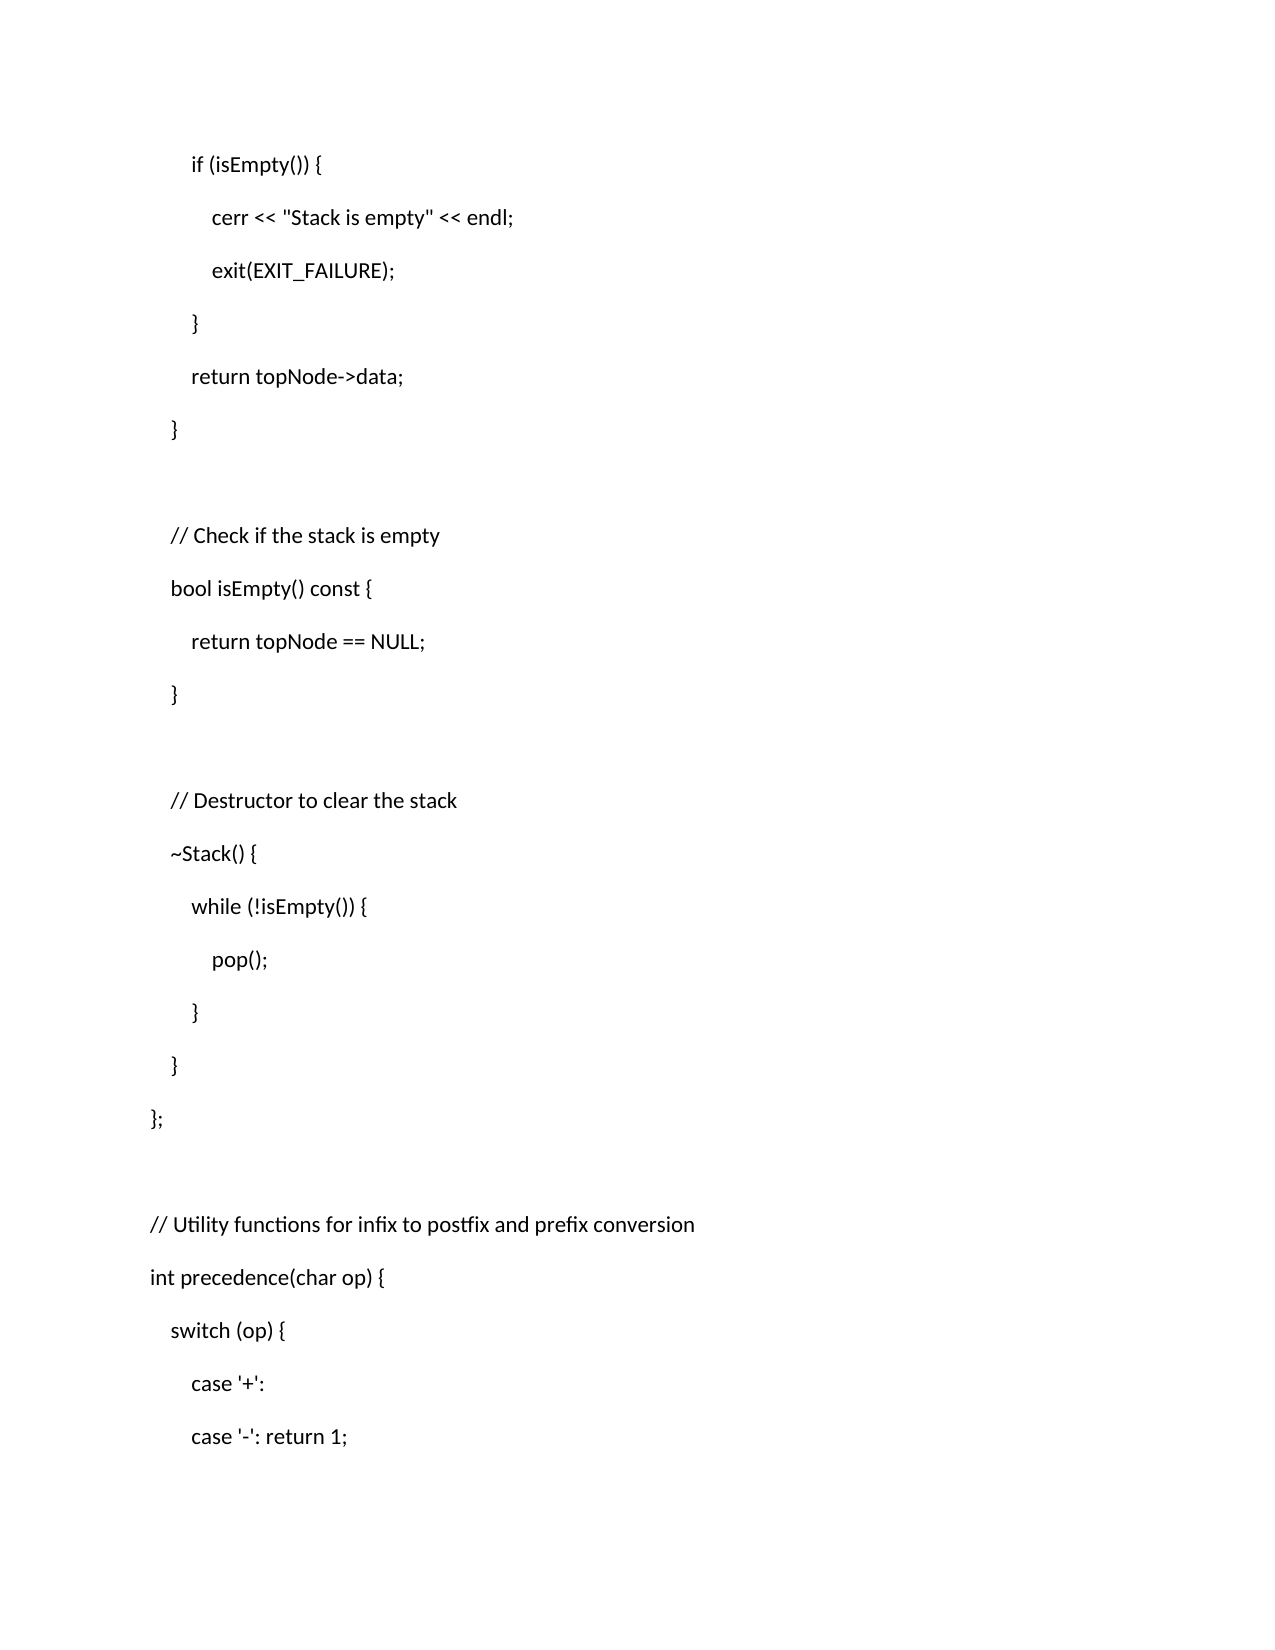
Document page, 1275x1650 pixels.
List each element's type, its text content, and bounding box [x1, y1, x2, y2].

text }; [150, 1104, 1125, 1132]
text bool isEmpty() const { [150, 574, 1125, 602]
text } [150, 680, 1125, 708]
text // Utility functions for infix to postfix and prefix conversion [150, 1210, 1125, 1238]
text while (!isEmpty()) { [150, 892, 1125, 920]
text int precedence(char op) { [150, 1263, 1125, 1291]
text // Check if the stack is empty [150, 521, 1125, 549]
text } [150, 998, 1125, 1026]
text case '+': [150, 1369, 1125, 1397]
text cerr << "Stack is empty" << endl; [150, 203, 1125, 231]
text return topNode->data; [150, 362, 1125, 390]
text switch (op) { [150, 1316, 1125, 1344]
text // Destructor to clear the stack [150, 786, 1125, 814]
text pop(); [150, 945, 1125, 973]
text exit(EXIT_FAILURE); [150, 256, 1125, 284]
text case '-': return 1; [150, 1422, 1125, 1451]
text ~Stack() { [150, 839, 1125, 867]
text } [150, 309, 1125, 337]
text if (isEmpty()) { [150, 150, 1125, 178]
text return topNode == NULL; [150, 627, 1125, 655]
text } [150, 1051, 1125, 1079]
text } [150, 415, 1125, 443]
